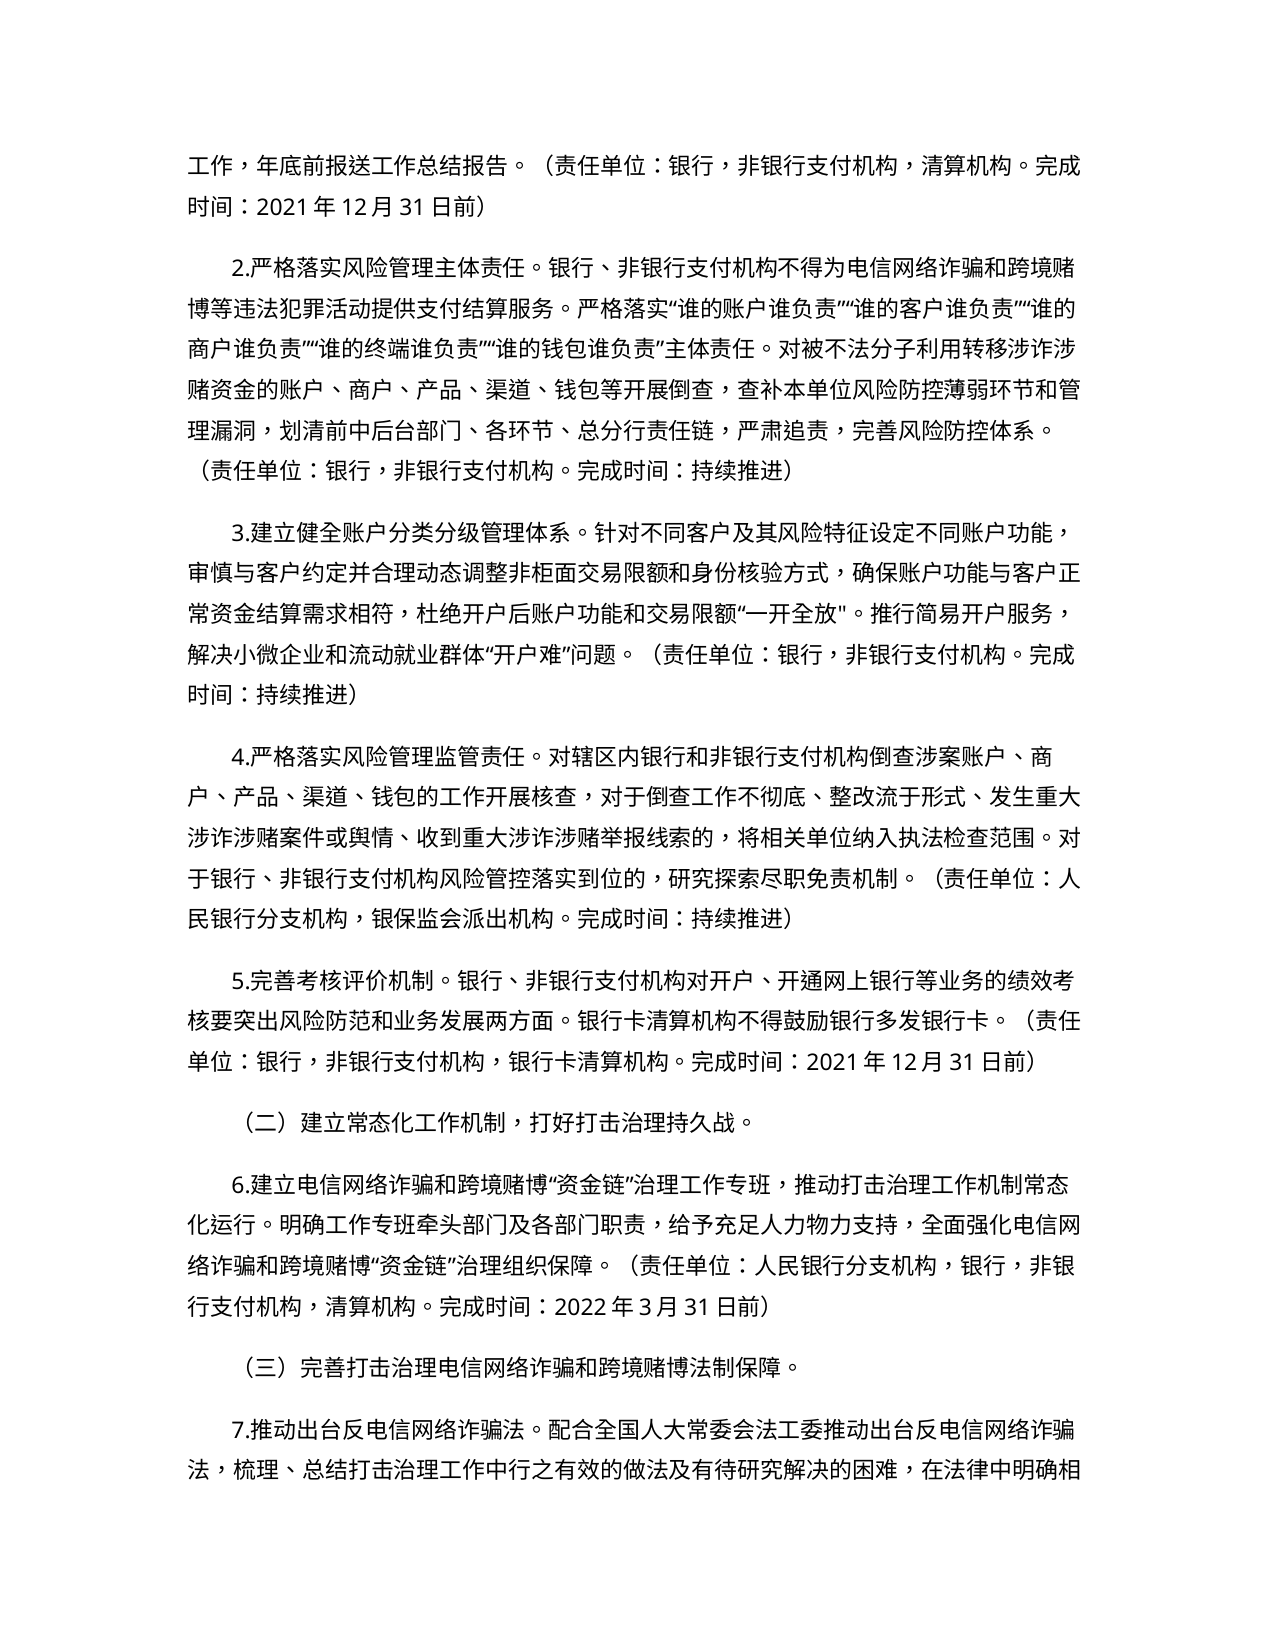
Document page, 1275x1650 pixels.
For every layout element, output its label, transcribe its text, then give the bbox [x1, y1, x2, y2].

text （二）建立常态化工作机制，打好打击治理持久战。 [187, 1107, 1087, 1138]
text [187, 150, 1087, 222]
text 3.建立健全账户分类分级管理体系。针对不同客户及其风险特征设定不同账户功能，审慎与客户约定并合理动态调整非柜面交易限额和身份核验方式，确保账户功能与客户正常资金结算需求相符，杜绝开户后账户功能和交易限额“一开全放"。推行简易开户服务，解决小微企业和流动就业群体“开户难”问题。（责任单位：银行，非银行支付机构。完成时间：持续推进） [187, 517, 1087, 710]
text 4.严格落实风险管理监管责任。对辖区内银行和非银行支付机构倒查涉案账户、商户、产品、渠道、钱包的工作开展核查，对于倒查工作不彻底、整改流于形式、发生重大涉诈涉赌案件或舆情、收到重大涉诈涉赌举报线索的，将相关单位纳入执法检查范围。对于银行、非银行支付机构风险管控落实到位的，研究探索尽职免责机制。（责任单位：人民银行分支机构，银保监会派出机构。完成时间：持续推进） [187, 741, 1087, 934]
text 6.建立电信网络诈骗和跨境赌博“资金链”治理工作专班，推动打击治理工作机制常态化运行。明确工作专班牵头部门及各部门职责，给予充足人力物力支持，全面强化电信网络诈骗和跨境赌博“资金链”治理组织保障。（责任单位：人民银行分支机构，银行，非银行支付机构，清算机构。完成时间：2022年3月31日前） [187, 1169, 1087, 1322]
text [187, 1413, 1087, 1485]
text 2.严格落实风险管理主体责任。银行、非银行支付机构不得为电信网络诈骗和跨境赌博等违法犯罪活动提供支付结算服务。严格落实“谁的账户谁负责”“谁的客户谁负责”“谁的商户谁负责”“谁的终端谁负责”“谁的钱包谁负责”主体责任。对被不法分子利用转移涉诈涉赌资金的账户、商户、产品、渠道、钱包等开展倒查，查补本单位风险防控薄弱环节和管理漏洞，划清前中后台部门、各环节、总分行责任链，严肃追责，完善风险防控体系。（责任单位：银行，非银行支付机构。完成时间：持续推进） [187, 252, 1087, 486]
text 5.完善考核评价机制。银行、非银行支付机构对开户、开通网上银行等业务的绩效考核要突出风险防范和业务发展两方面。银行卡清算机构不得鼓励银行多发银行卡。（责任单位：银行，非银行支付机构，银行卡清算机构。完成时间：2021年12月31日前） [187, 964, 1087, 1077]
text （三）完善打击治理电信网络诈骗和跨境赌博法制保障。 [187, 1352, 1087, 1383]
